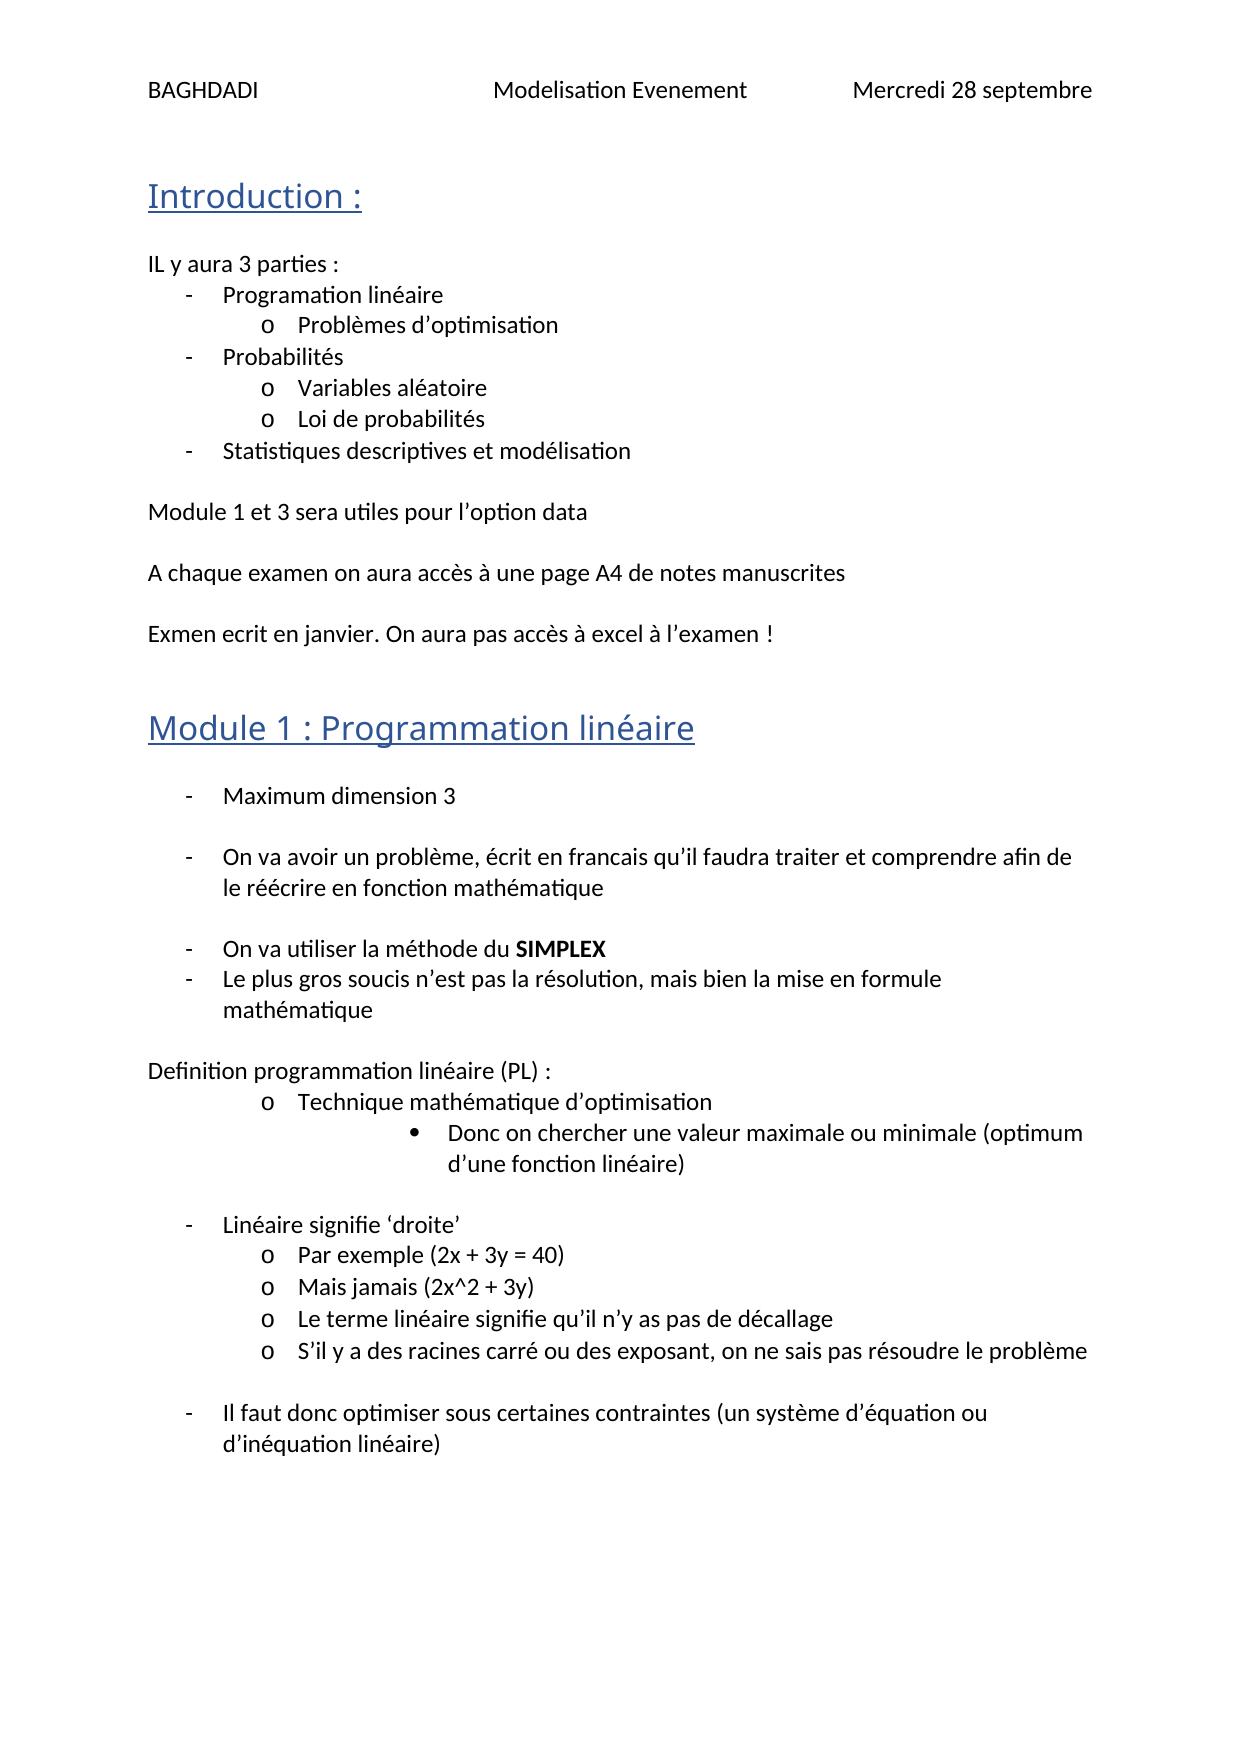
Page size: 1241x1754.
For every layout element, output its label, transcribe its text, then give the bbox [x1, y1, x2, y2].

list Probabilités [185, 341, 1093, 372]
list Maximum dimension 3 [185, 781, 1093, 811]
text IL y aura 3 parties : [148, 248, 1093, 279]
list Le plus gros soucis n’est pas la résolution, mais bien la mise en formule mathématique [185, 964, 1093, 1025]
list Par exemple (2x + 3y = 40) [260, 1239, 1093, 1271]
list Il faut donc optimiser sous certaines contraintes (un système d’équation ou d’inéquation linéaire) [185, 1397, 1093, 1458]
list Programation linéaire [185, 279, 1093, 309]
list Variables aléatoire [260, 372, 1093, 404]
list On va utiliser la méthode du SIMPLEX [185, 933, 1093, 964]
list Technique mathématique d’optimisation [260, 1086, 1093, 1117]
list S’il y a des racines carré ou des exposant, on ne sais pas résoudre le problème [260, 1335, 1093, 1367]
list Linéaire signifie ‘droite’ [185, 1209, 1093, 1239]
list Problèmes d’optimisation [260, 309, 1093, 341]
list Donc on chercher une valeur maximale ou minimale (optimum d’une fonction linéaire) [410, 1117, 1093, 1178]
list Mais jamais (2x^2 + 3y) [260, 1271, 1093, 1303]
text A chaque examen on aura accès à une page A4 de notes manuscrites [148, 557, 1093, 588]
text Definition programmation linéaire (PL) : [148, 1055, 1093, 1086]
subtitle Introduction : [148, 173, 1093, 218]
text Module 1 et 3 sera utiles pour l’option data [148, 496, 1093, 527]
list On va avoir un problème, écrit en francais qu’il faudra traiter et comprendre afin de le réécrire en fonction mathématique [185, 842, 1093, 903]
list Loi de probabilités [260, 404, 1093, 435]
subtitle Module 1 : Programmation linéaire [148, 704, 1093, 750]
text Exmen ecrit en janvier. On aura pas accès à excel à l’examen ! [148, 618, 1093, 649]
list Le terme linéaire signifie qu’il n’y as pas de décallage [260, 1303, 1093, 1335]
list Statistiques descriptives et modélisation [185, 435, 1093, 466]
